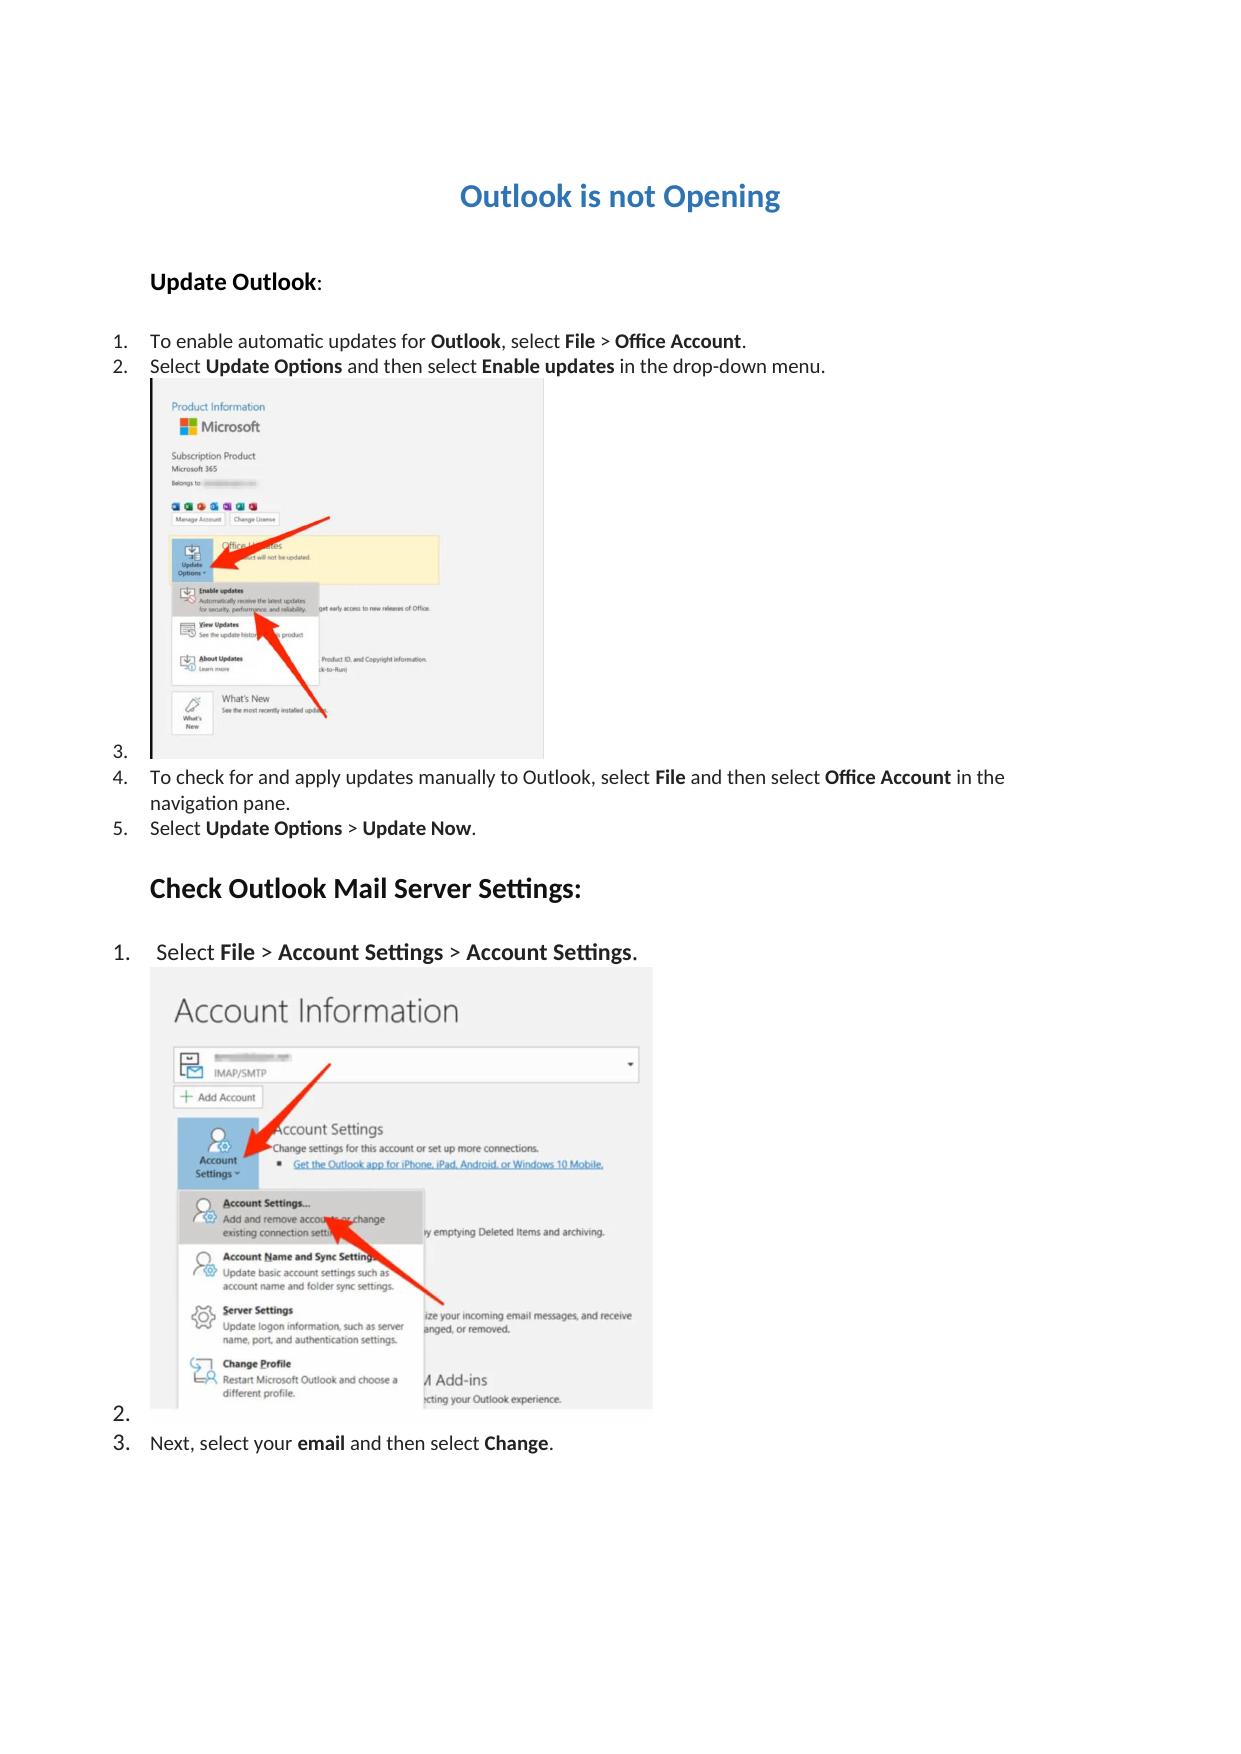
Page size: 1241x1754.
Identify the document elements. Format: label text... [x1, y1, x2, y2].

list Next, select your email and then select Change. [150, 1427, 1090, 1456]
list Select Update Options and then select Enable updates in the drop-down menu. [150, 353, 1090, 379]
list Select File > Account Settings > Account Settings. [112, 935, 1053, 967]
subtitle Check Outlook Mail Server Settings: [150, 870, 1090, 906]
list To enable automatic updates for Outlook, select File > Office Account. [112, 328, 1053, 353]
text Update Outlook: [150, 266, 1090, 296]
list To check for and apply updates manually to Outlook, select File and then select Office Account in the navigation pane. [150, 764, 1090, 815]
picture [150, 967, 653, 1422]
list Select Update Options > Update Now. [150, 815, 1090, 841]
subtitle Outlook is not Opening [150, 175, 1090, 216]
picture [150, 378, 544, 759]
